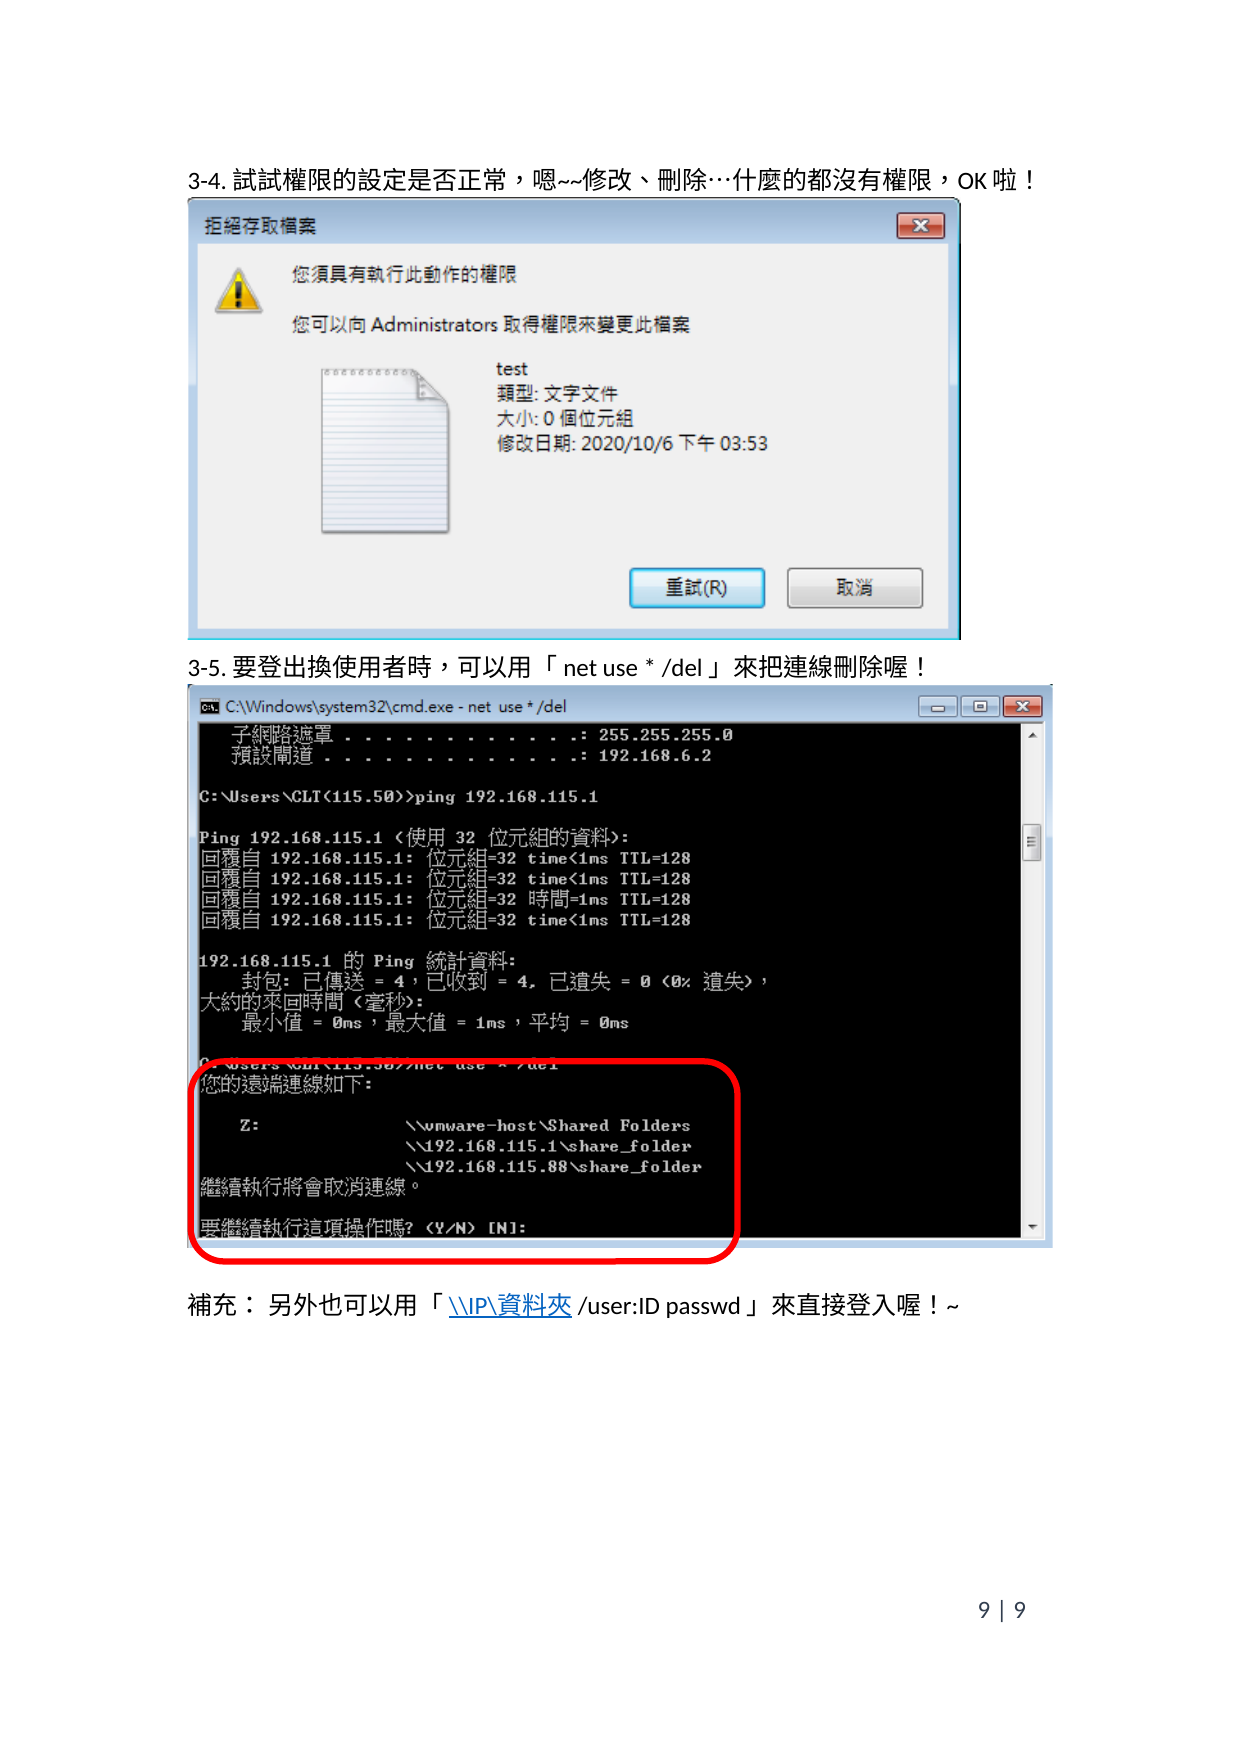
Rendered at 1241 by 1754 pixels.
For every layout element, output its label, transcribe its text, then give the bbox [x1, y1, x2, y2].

text 補充： 另外也可以用「 \\IP\資料夾 /user:ID passwd 」來直接登入喔！~ [187, 1285, 1053, 1322]
picture [187, 197, 961, 640]
picture [194, 1065, 734, 1248]
text 3-5. 要登出換使用者時，可以用「 net use * /del 」來把連線刪除喔！ [187, 647, 1053, 684]
picture [187, 1234, 192, 1248]
text 3-4. 試試權限的設定是否正常，嗯~~修改、刪除…什麼的都沒有權限，OK啦！ [187, 160, 1053, 197]
picture [187, 684, 1053, 1248]
